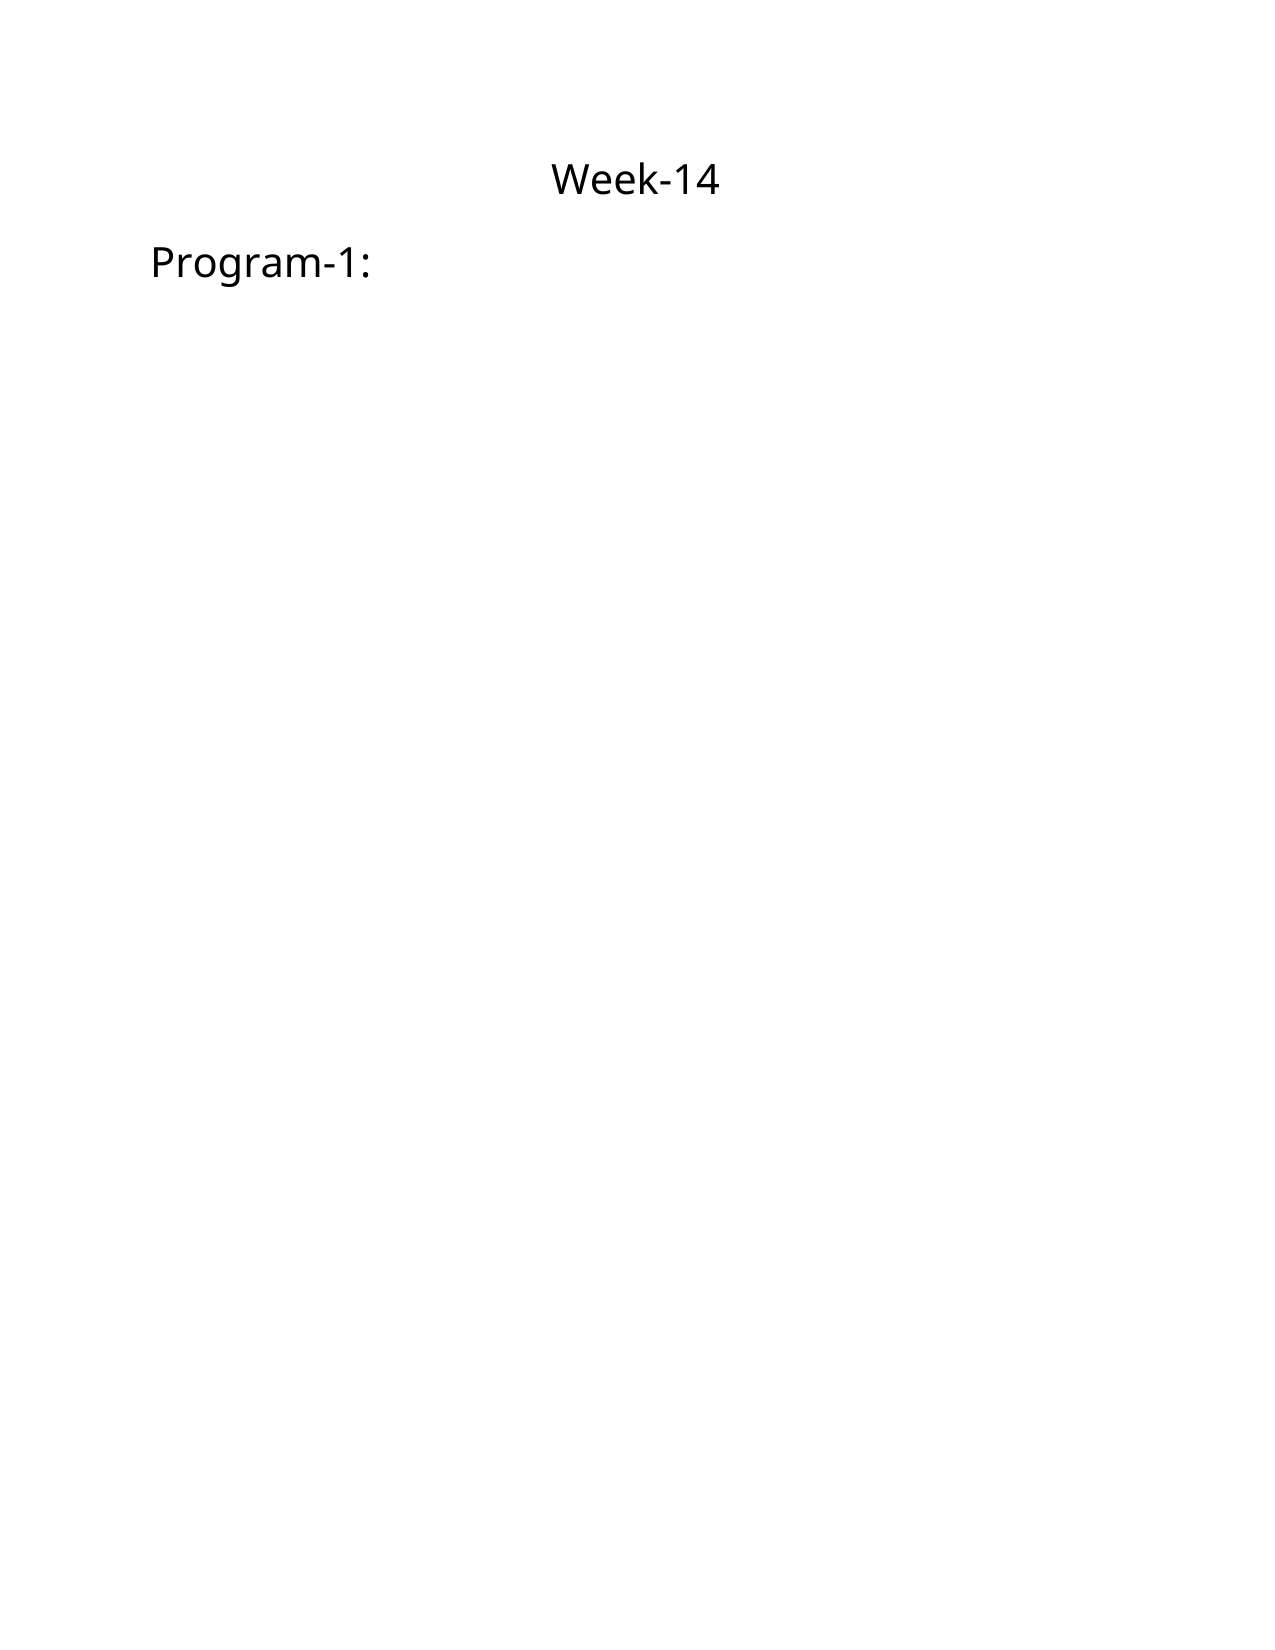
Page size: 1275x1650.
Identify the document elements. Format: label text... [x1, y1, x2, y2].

text Week-14 [150, 150, 1125, 207]
text Program-1: [150, 232, 1125, 289]
